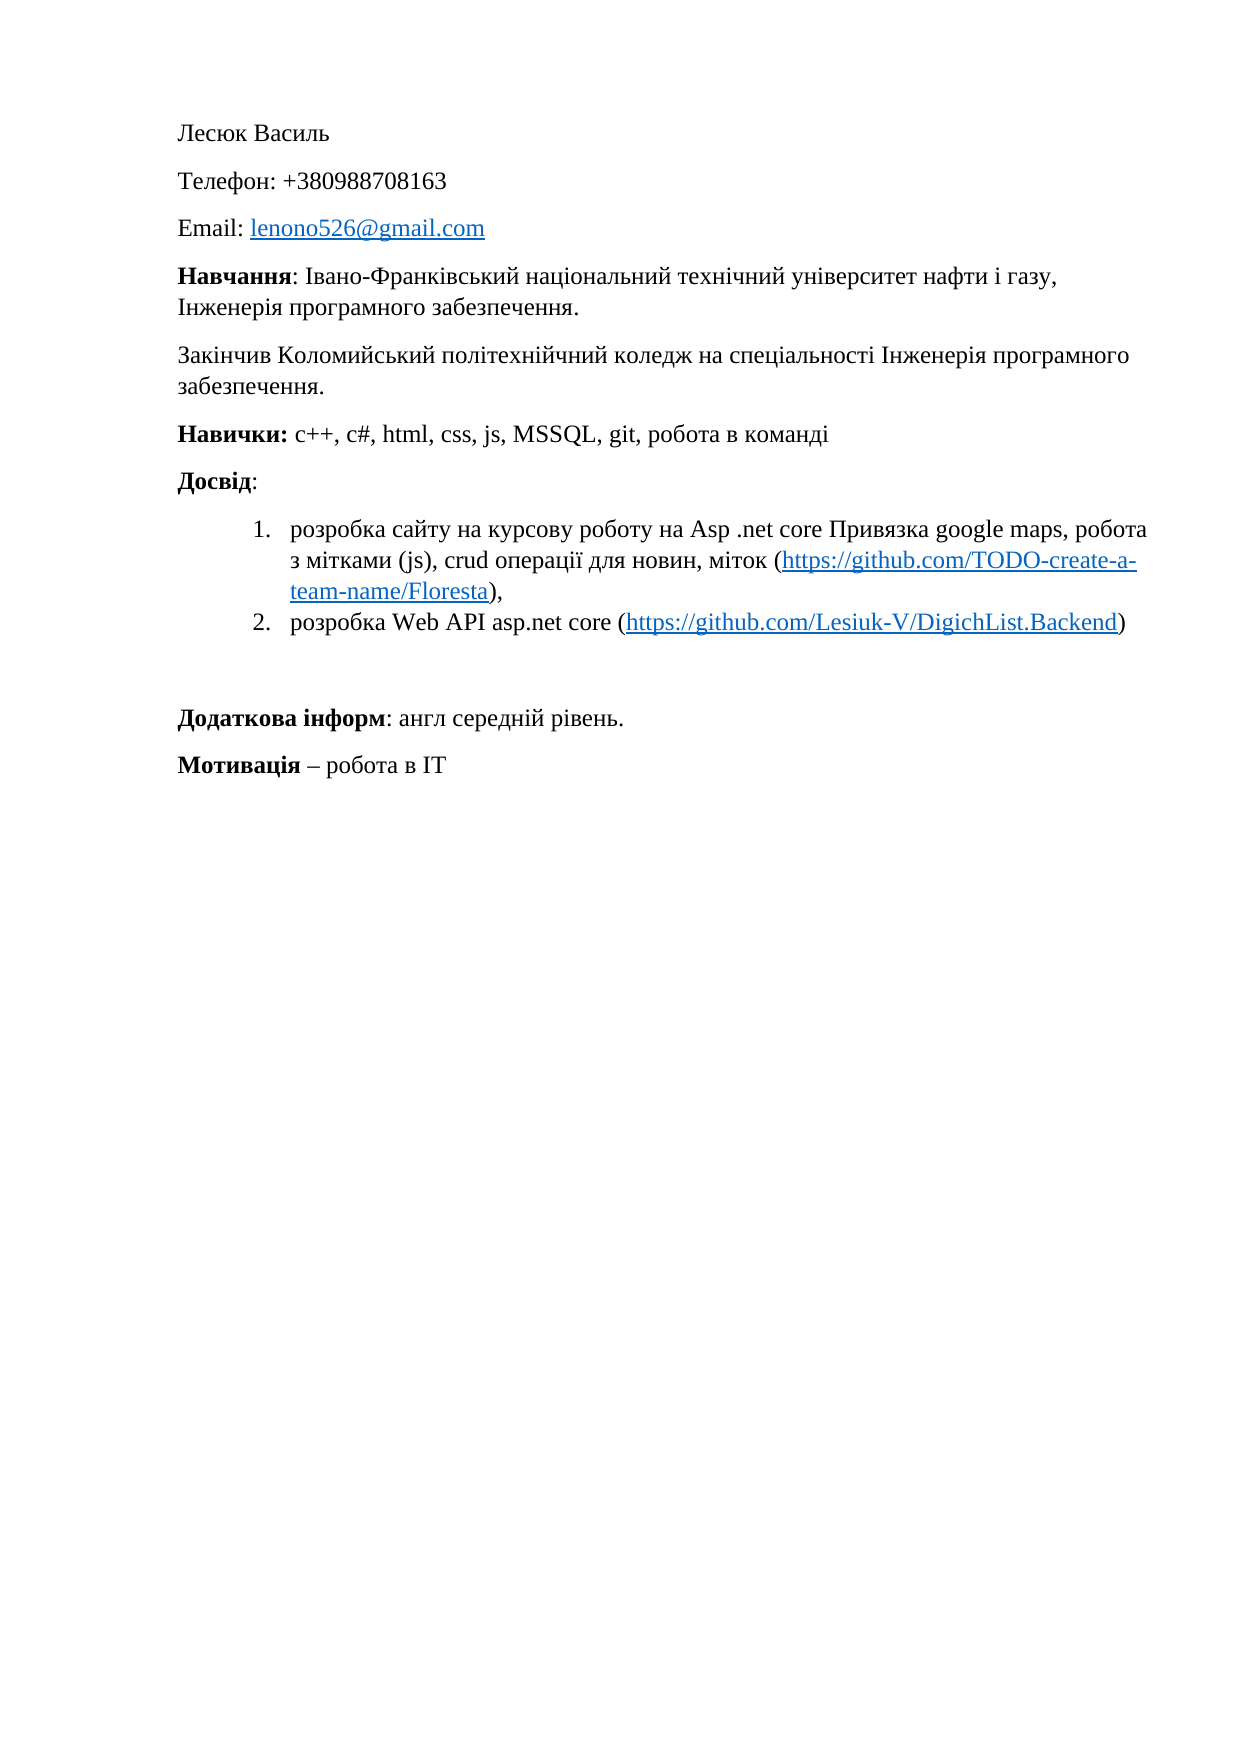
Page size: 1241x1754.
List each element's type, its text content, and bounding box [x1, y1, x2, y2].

text Телефон: +380988708163 [177, 166, 1152, 194]
text Навчання: Івано-Франківський національний технічний університет нафти і газу, Інженерія програмного забезпечення. [177, 261, 1152, 321]
text Додаткова інформ: англ середній рівень. [177, 703, 1152, 731]
text Email: lenono526@gmail.com [177, 213, 1152, 242]
text Навички: с++, с#, html, css, js, MSSQL, git, робота в команді [177, 419, 1152, 447]
text Досвід: [177, 466, 1152, 495]
text Мотивація – робота в IT [177, 750, 1152, 779]
list розробка Web API asp.net core (https://github.com/Lesiuk-V/DigichList.Backend) [252, 607, 1152, 636]
list розробка сайту на курсову роботу на Asp .net core Привязка google maps, робота з мітками (js), crud операції для новин, міток (https://github.com/TODO-create-a-team-name/Floresta), [252, 514, 1152, 605]
text Лесюк Василь [177, 118, 1152, 147]
text Закінчив Коломийський політехнійчний коледж на спеціальності Інженерія програмного забезпечення. [177, 340, 1152, 400]
